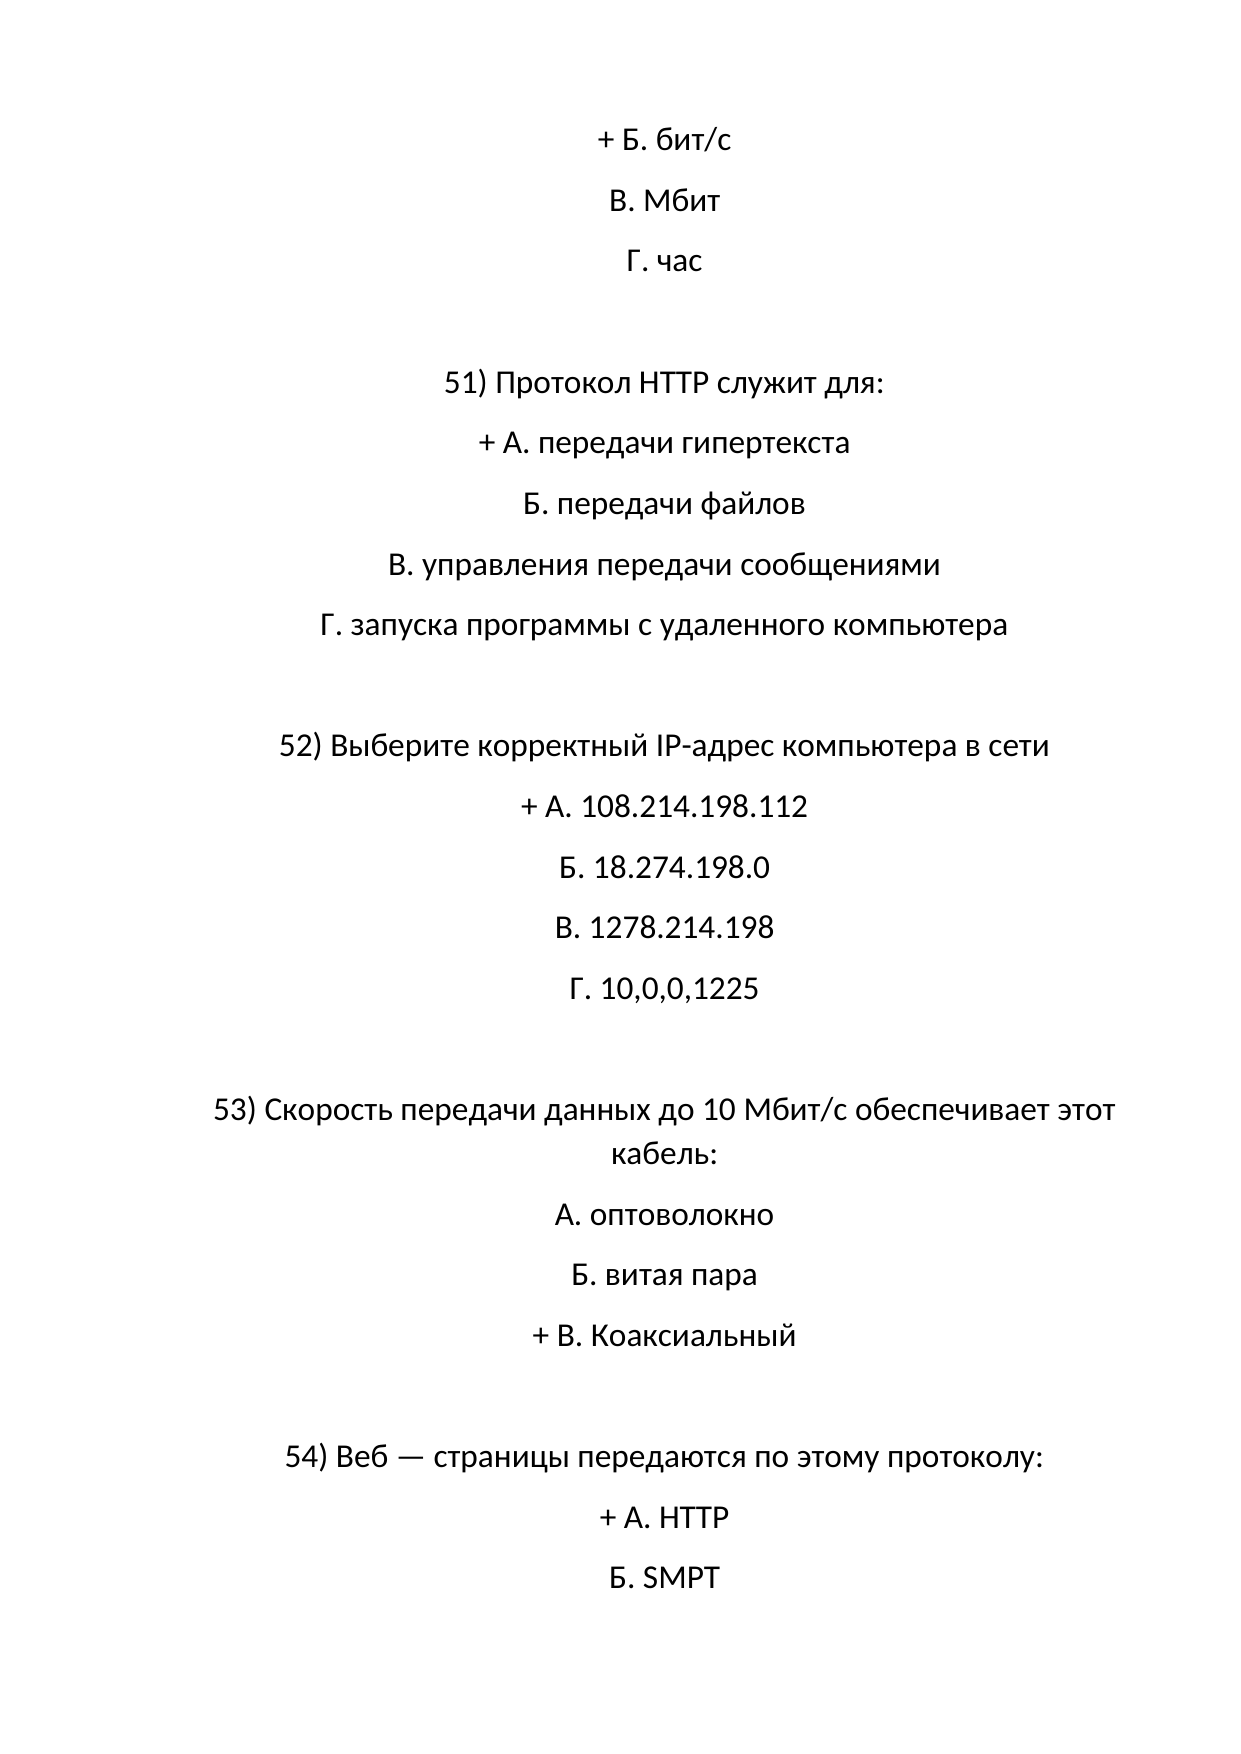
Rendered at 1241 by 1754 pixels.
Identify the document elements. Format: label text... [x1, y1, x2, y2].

text В. Мбит [177, 179, 1152, 219]
text Б. SMРТ [177, 1556, 1152, 1597]
text + А. HTТР [177, 1496, 1152, 1537]
text 54) Веб — страницы передаются по этому протоколу: [177, 1435, 1152, 1476]
text + А. передачи гипертекста [177, 421, 1152, 462]
text 51) Протокол HTTP служит для: [177, 361, 1152, 401]
text + Б. бит/с [177, 118, 1152, 159]
text 52) Выберите корректный IP-адрес компьютера в сети [177, 724, 1152, 765]
text + В. Коаксиальный [177, 1314, 1152, 1355]
text Г. час [177, 239, 1152, 280]
text 53) Скорость передачи данных до 10 Мбит/с обеспечивает этот кабель: [177, 1088, 1152, 1173]
text В. управления передачи сообщениями [177, 542, 1152, 583]
text А. оптоволокно [177, 1193, 1152, 1233]
text + А. 108.214.198.112 [177, 785, 1152, 826]
text Б. 18.274.198.0 [177, 846, 1152, 886]
text Б. витая пара [177, 1253, 1152, 1294]
text Б. передачи файлов [177, 482, 1152, 523]
text Г. 10,0,0,1225 [177, 967, 1152, 1008]
text Г. запуска программы с удаленного компьютера [177, 603, 1152, 644]
text В. 1278.214.198 [177, 906, 1152, 947]
